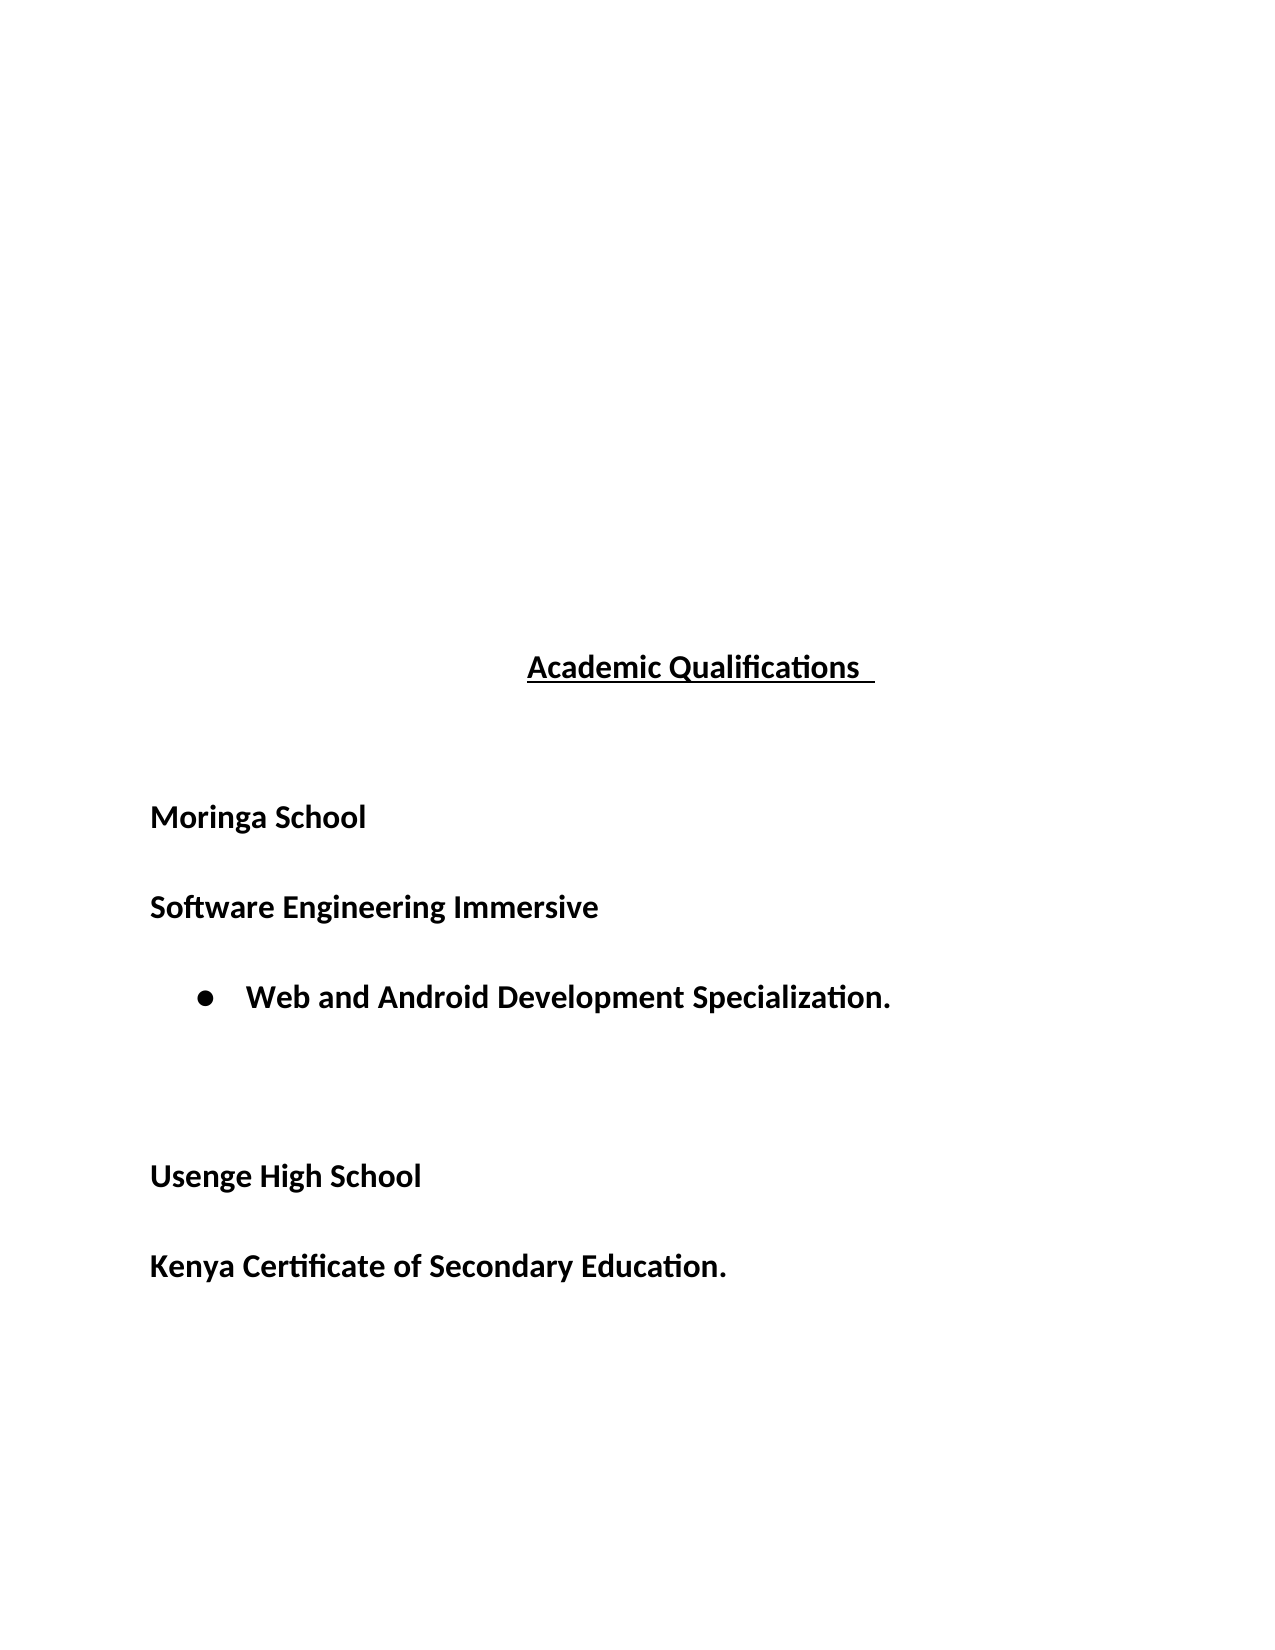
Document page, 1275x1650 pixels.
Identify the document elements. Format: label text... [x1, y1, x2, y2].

text Kenya​ ​Certificate​ ​of​ ​Secondary​ ​Education. [150, 1245, 1125, 1316]
text Moringa​ ​School [150, 796, 1125, 867]
text ● ​Web​ and Android ​Development​ ​Specialization. [150, 976, 1125, 1047]
text Software​ ​Engineering​ ​Immersive [150, 886, 1125, 957]
text Usenge High School [150, 1155, 1125, 1226]
text Academic​ ​Qualifications [150, 646, 1125, 717]
